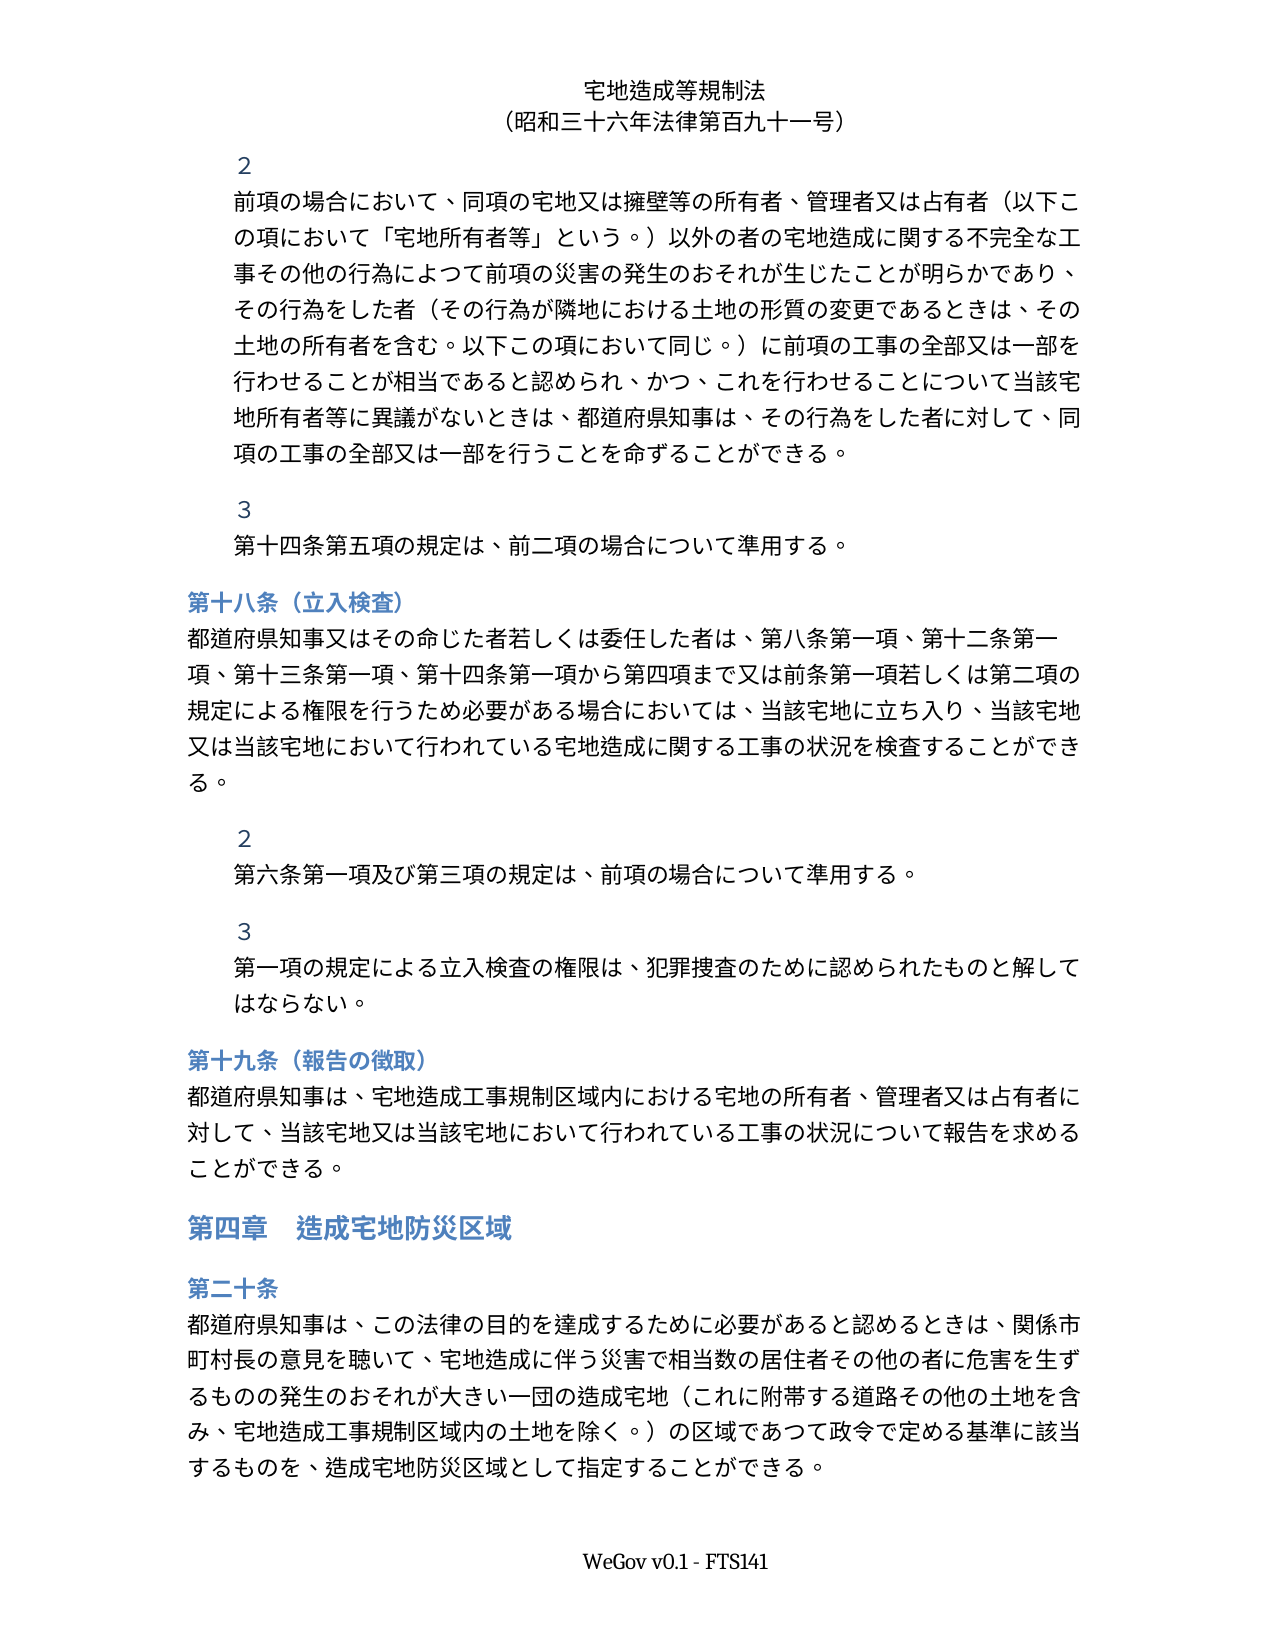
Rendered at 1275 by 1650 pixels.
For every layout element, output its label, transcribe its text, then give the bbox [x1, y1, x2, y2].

subtitle ３ [233, 494, 1087, 526]
text 都道府県知事は、宅地造成工事規制区域内における宅地の所有者、管理者又は占有者に対して、当該宅地又は当該宅地において行われている工事の状況について報告を求めることができる。 [187, 1081, 1087, 1184]
text 第一項の規定による立入検査の権限は、犯罪捜査のために認められたものと解してはならない。 [233, 952, 1087, 1019]
text 都道府県知事は、この法律の目的を達成するために必要があると認めるときは、関係市町村長の意見を聴いて、宅地造成に伴う災害で相当数の居住者その他の者に危害を生ずるものの発生のおそれが大きい一団の造成宅地（これに附帯する道路その他の土地を含み、宅地造成工事規制区域内の土地を除く。）の区域であつて政令で定める基準に該当するものを、造成宅地防災区域として指定することができる。 [187, 1308, 1087, 1483]
subtitle 第十九条（報告の徴取） [187, 1045, 1087, 1076]
text 前項の場合において、同項の宅地又は擁壁等の所有者、管理者又は占有者（以下この項において「宅地所有者等」という。）以外の者の宅地造成に関する不完全な工事その他の行為によつて前項の災害の発生のおそれが生じたことが明らかであり、その行為をした者（その行為が隣地における土地の形質の変更であるときは、その土地の所有者を含む。以下この項において同じ。）に前項の工事の全部又は一部を行わせることが相当であると認められ、かつ、これを行わせることについて当該宅地所有者等に異議がないときは、都道府県知事は、その行為をした者に対して、同項の工事の全部又は一部を行うことを命ずることができる。 [233, 186, 1087, 469]
subtitle ２ [233, 823, 1087, 855]
text 第十四条第五項の規定は、前二項の場合について準用する。 [233, 530, 1087, 561]
subtitle ３ [233, 916, 1087, 947]
text 第六条第一項及び第三項の規定は、前項の場合について準用する。 [233, 859, 1087, 891]
subtitle 第四章 造成宅地防災区域 [187, 1209, 1087, 1246]
subtitle 第十八条（立入検査） [187, 587, 1087, 618]
text 都道府県知事又はその命じた者若しくは委任した者は、第八条第一項、第十二条第一項、第十三条第一項、第十四条第一項から第四項まで又は前条第一項若しくは第二項の規定による権限を行うため必要がある場合においては、当該宅地に立ち入り、当該宅地又は当該宅地において行われている宅地造成に関する工事の状況を検査することができる。 [187, 623, 1087, 798]
subtitle 第二十条 [187, 1273, 1087, 1304]
subtitle ２ [233, 150, 1087, 181]
